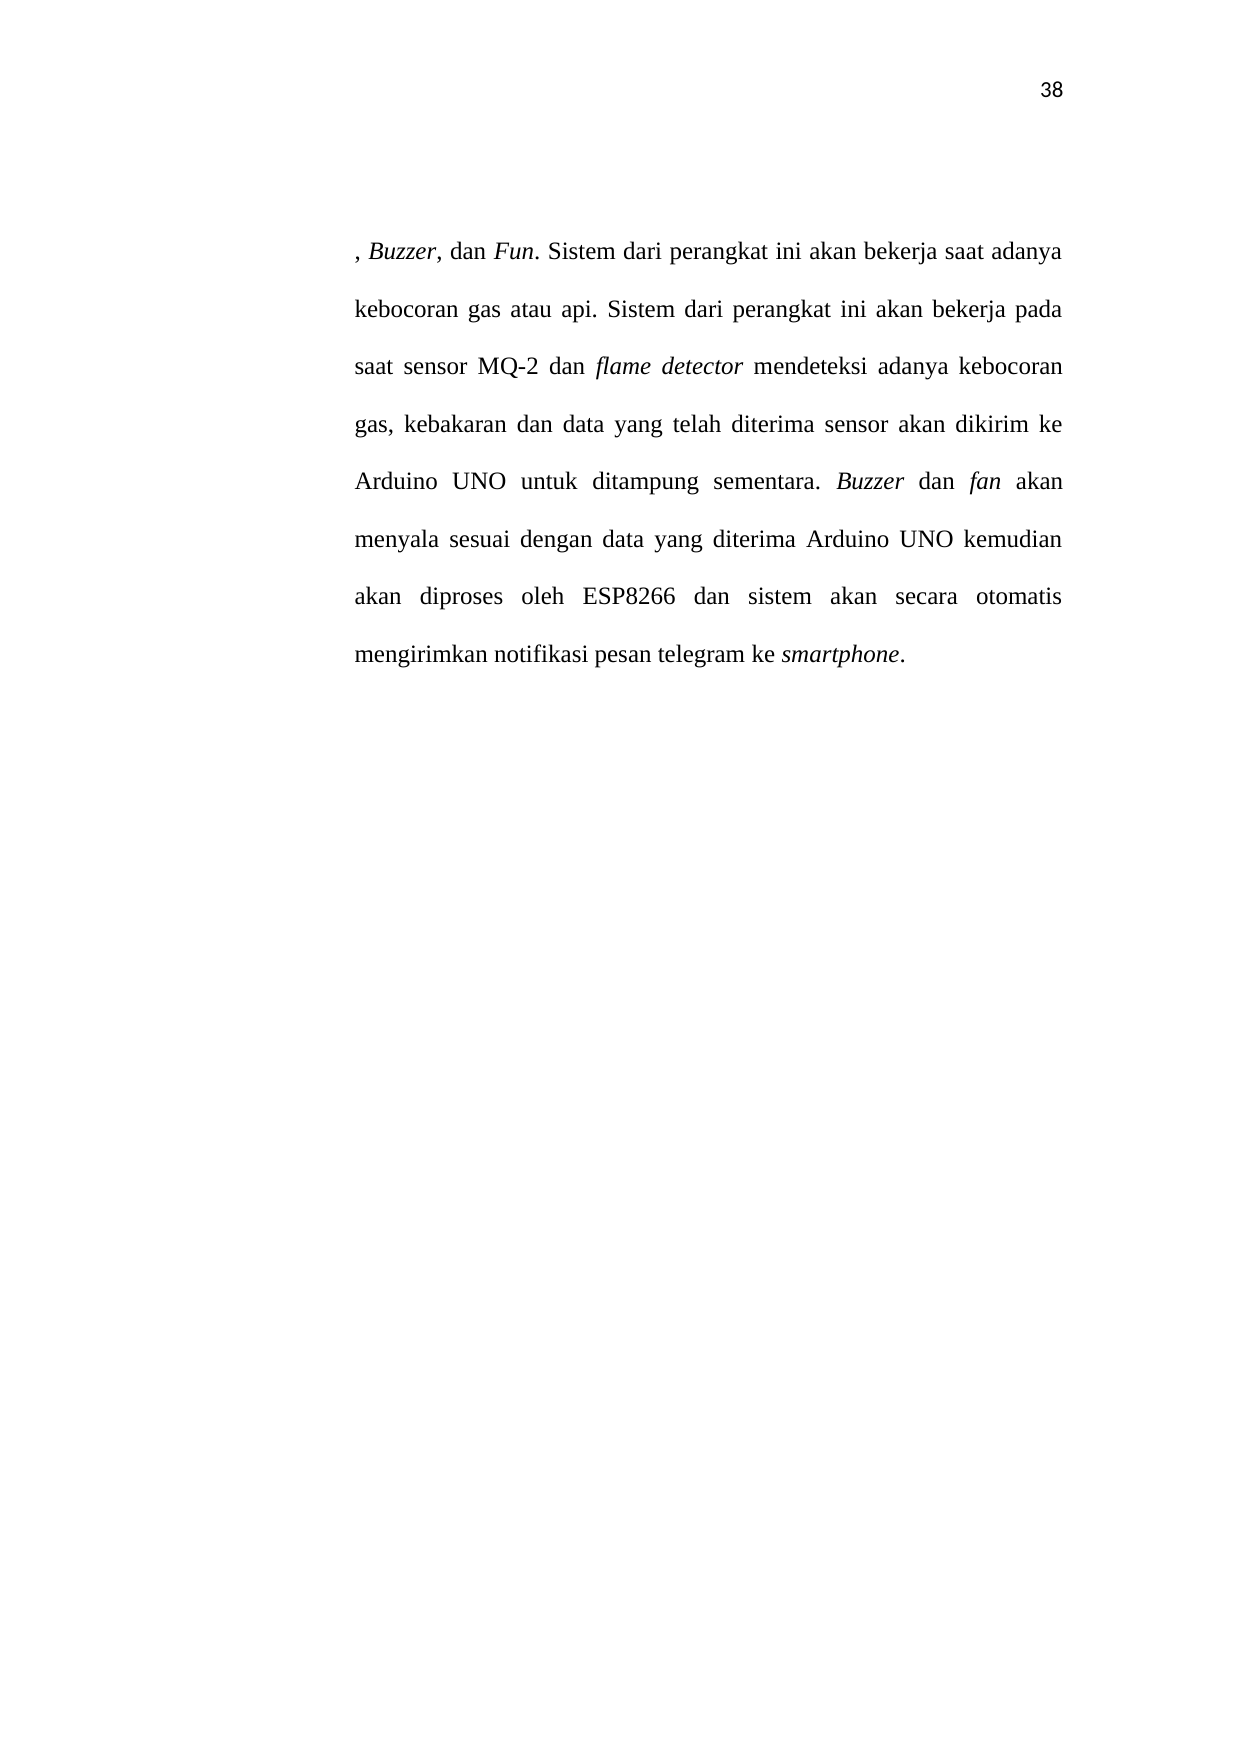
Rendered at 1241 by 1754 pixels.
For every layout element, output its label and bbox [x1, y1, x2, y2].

list [354, 236, 1063, 667]
